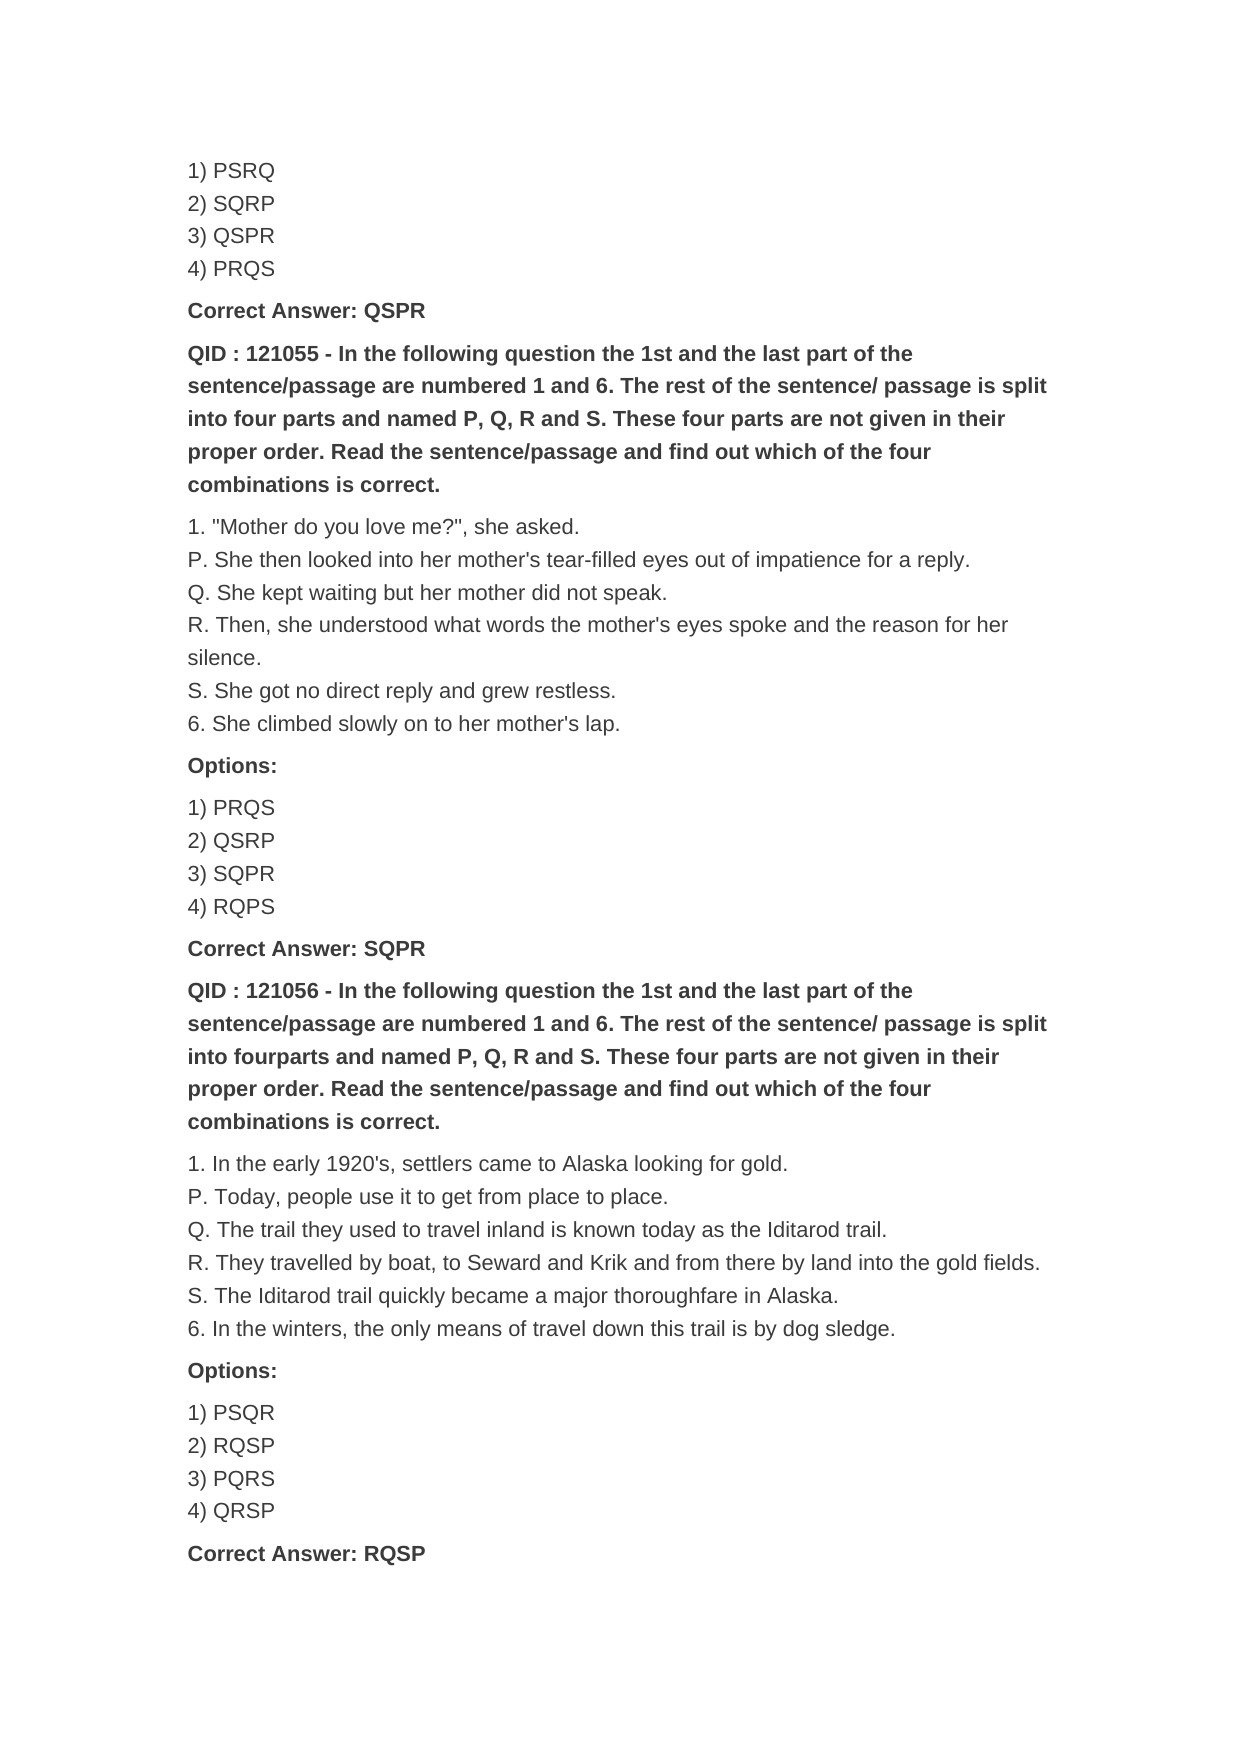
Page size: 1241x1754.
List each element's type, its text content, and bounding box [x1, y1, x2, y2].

text 1) PSQR 2) RQSP 3) PQRS 4) QRSP [187, 1392, 1053, 1523]
text Correct Answer: QSPR [187, 291, 1053, 323]
text 1. "Mother do you love me?", she asked. P. She then looked into her mother's tear-filled eyes out of impatience for a reply. Q. She kept waiting but her mother did not speak. R. Then, she understood what words the mother's eyes spoke and the reason for her silence. S. She got no direct reply and grew restless. 6. She climbed slowly on to her mother's lap. [187, 506, 1053, 736]
text QID : 121055 - In the following question the 1st and the last part of the sentence/passage are numbered 1 and 6. The rest of the sentence/ passage is split into four parts and named P, Q, R and S. These four parts are not given in their proper order. Read the sentence/passage and find out which of the four combinations is correct. [187, 333, 1053, 497]
text Options: [187, 745, 1053, 778]
text Options: [187, 1350, 1053, 1383]
text 1. In the early 1920's, settlers came to Alaska looking for gold. P. Today, people use it to get from place to place. Q. The trail they used to travel inland is known today as the Iditarod trail. R. They travelled by boat, to Seward and Krik and from there by land into the gold fields. S. The Iditarod trail quickly became a major thoroughfare in Alaska. 6. In the winters, the only means of travel down this trail is by dog sledge. [187, 1144, 1053, 1341]
text 1) PRQS 2) QSRP 3) SQPR 4) RQPS [187, 787, 1053, 919]
text QID : 121056 - In the following question the 1st and the last part of the sentence/passage are numbered 1 and 6. The rest of the sentence/ passage is split into fourparts and named P, Q, R and S. These four parts are not given in their proper order. Read the sentence/passage and find out which of the four combinations is correct. [187, 970, 1053, 1134]
text Correct Answer: RQSP [187, 1533, 1053, 1566]
text Correct Answer: SQPR [187, 928, 1053, 961]
text 1) PSRQ 2) SQRP 3) QSPR 4) PRQS [187, 150, 1053, 281]
